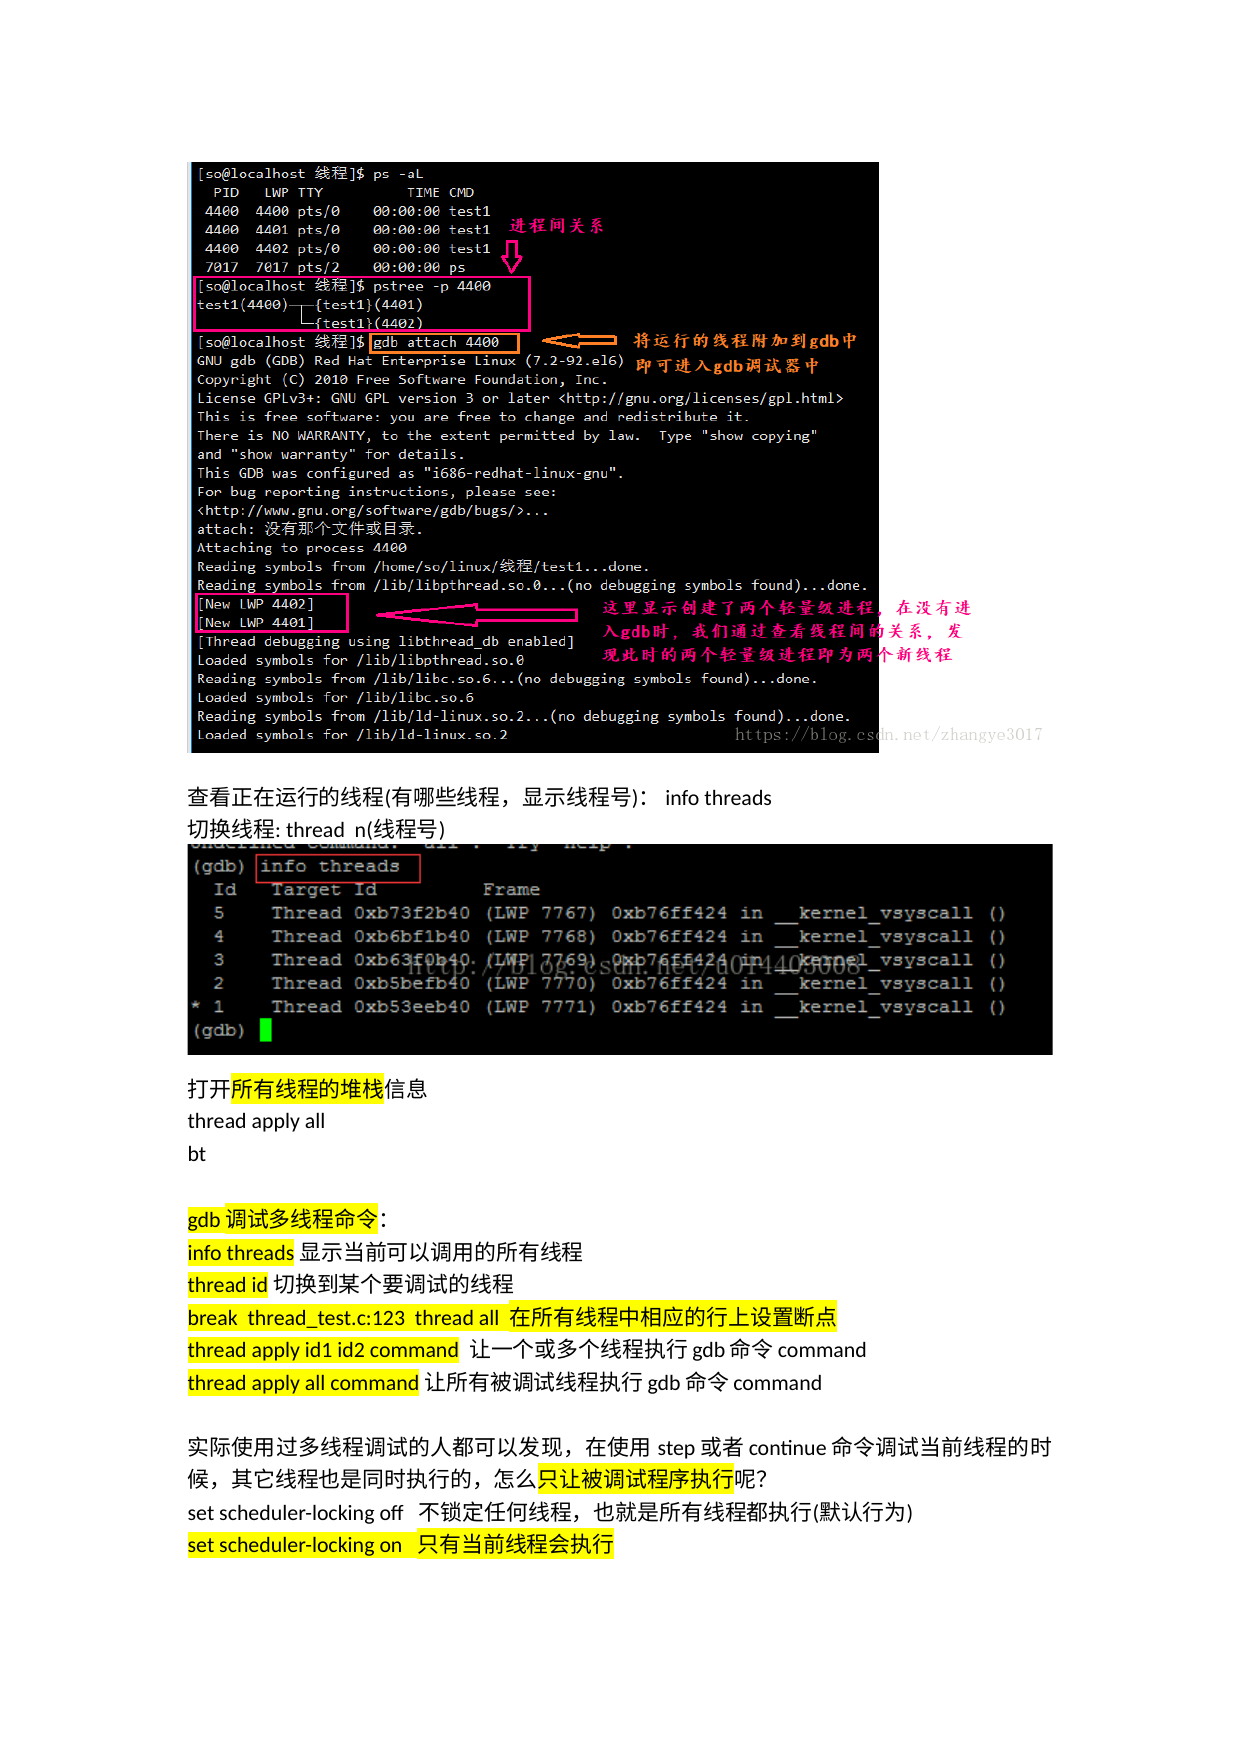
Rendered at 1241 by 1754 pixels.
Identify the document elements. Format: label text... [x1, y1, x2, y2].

text set scheduler-locking off 不锁定任何线程，也就是所有线程都执行(默认行为) [187, 1494, 1053, 1527]
text thread apply all [187, 1104, 1053, 1137]
text info threads 显示当前可以调用的所有线程 [187, 1234, 1053, 1267]
text 打开所有线程的堆栈信息 [187, 1072, 1053, 1104]
text break thread_test.c:123 thread all 在所有线程中相应的行上设置断点 [187, 1299, 1053, 1332]
text set scheduler-locking on 只有当前线程会执行 [187, 1527, 1053, 1559]
text bt [187, 1137, 1053, 1169]
text 查看正在运行的线程(有哪些线程，显示线程号)： info threads [187, 779, 1053, 812]
text 实际使用过多线程调试的人都可以发现，在使用step或者continue命令调试当前线程的时候，其它线程也是同时执行的，怎么只让被调试程序执行呢？ [187, 1429, 1053, 1494]
text thread apply all command 让所有被调试线程执行gdb命令command [187, 1364, 1053, 1397]
text thread apply id1 id2 command 让一个或多个线程执行gdb命令command [187, 1332, 1053, 1364]
text gdb调试多线程命令： [187, 1202, 1053, 1234]
picture [187, 844, 1053, 1055]
picture [187, 162, 1053, 753]
text 切换线程: thread n(线程号) [187, 812, 1053, 844]
text thread id 切换到某个要调试的线程 [187, 1267, 1053, 1299]
